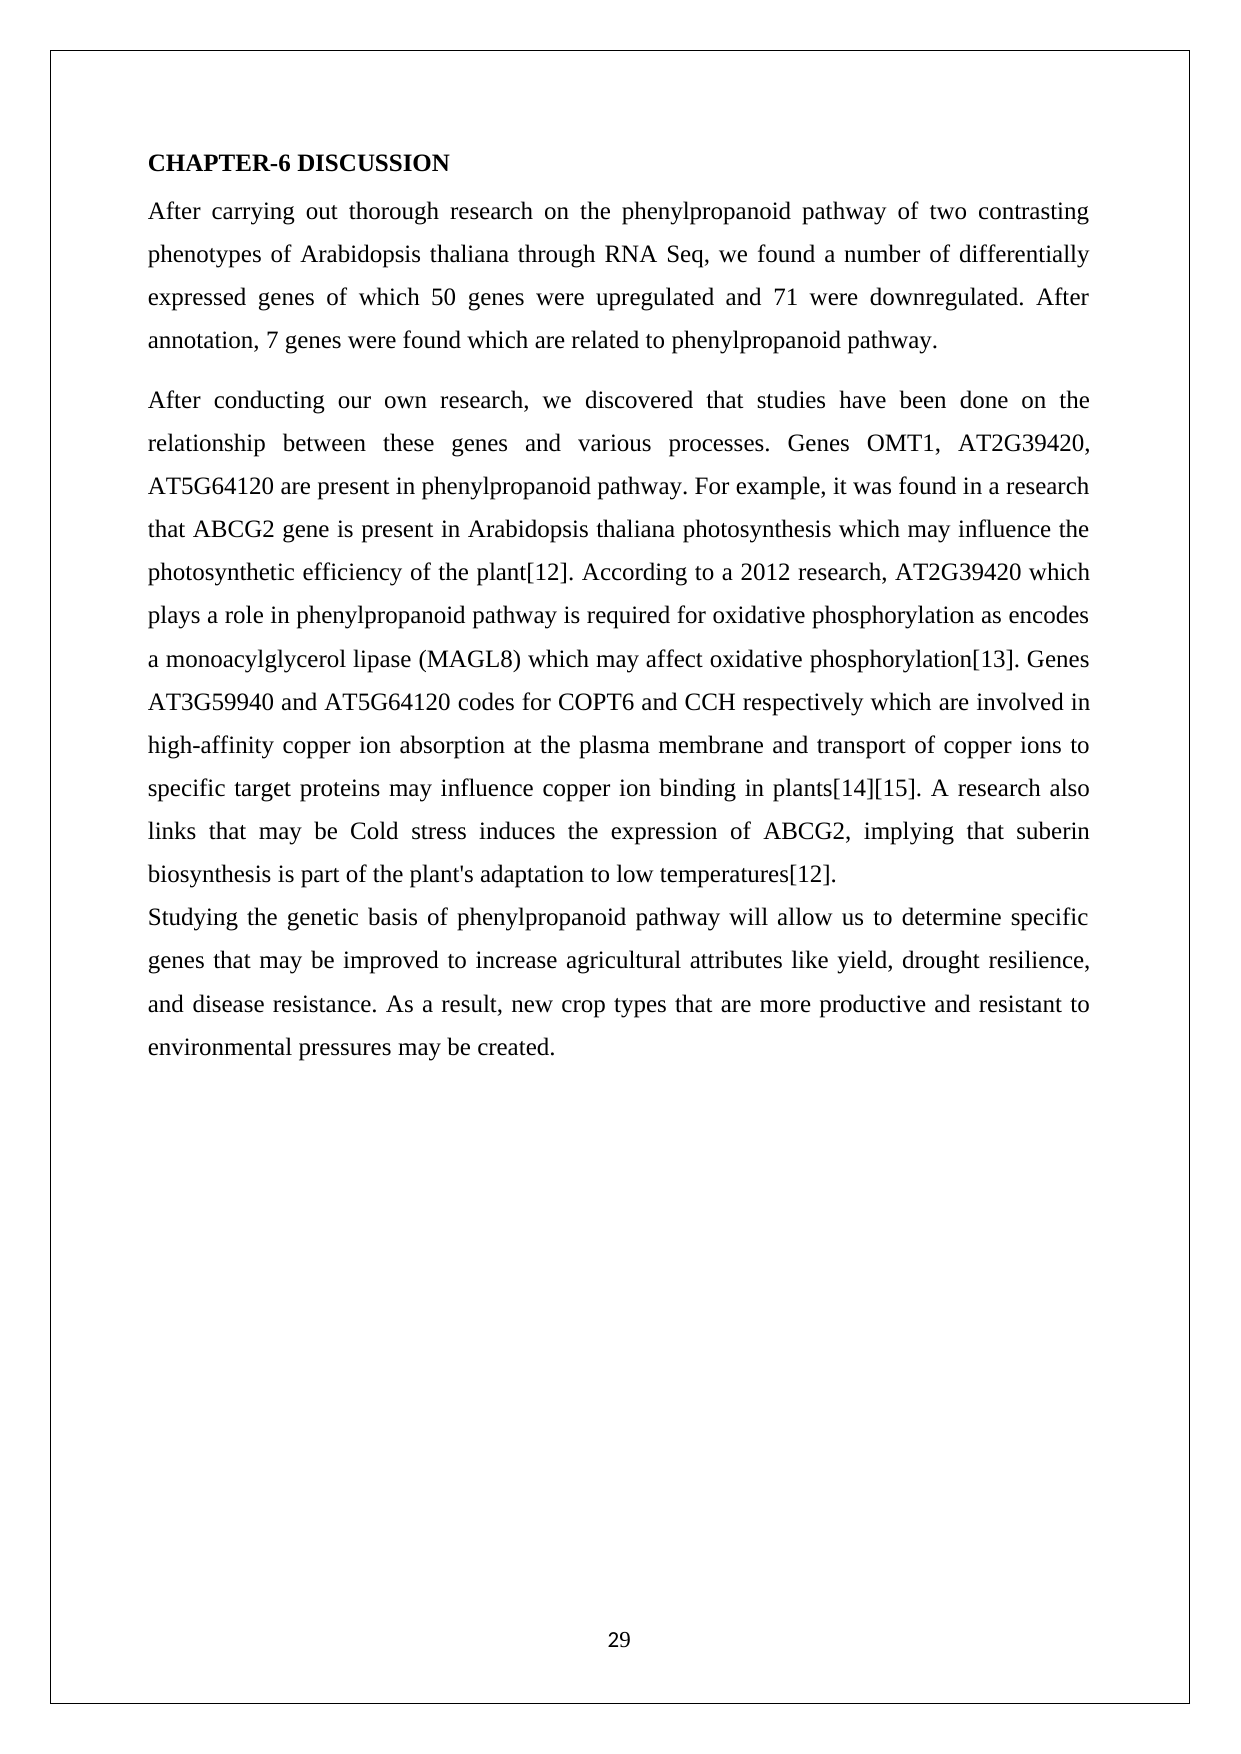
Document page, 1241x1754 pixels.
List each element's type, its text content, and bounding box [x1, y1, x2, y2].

text Studying the genetic basis of phenylpropanoid pathway will allow us to determine specific genes that may be improved to increase agricultural attributes like yield, drought resilience, and disease resistance. As a result, new crop types that are more productive and resistant to environmental pressures may be created. [148, 902, 1090, 1061]
text After conducting our own research, we discovered that studies have been done on the relationship between these genes and various processes. Genes OMT1, AT2G39420, AT5G64120 are present in phenylpropanoid pathway. For example, it was found in a research that ABCG2 gene is present in Arabidopsis thaliana photosynthesis which may influence the photosynthetic efficiency of the plant[12]. According to a 2012 research, AT2G39420 which plays a role in phenylpropanoid pathway is required for oxidative phosphorylation as encodes a monoacylglycerol lipase (MAGL8) which may affect oxidative phosphorylation[13]. Genes AT3G59940 and AT5G64120 codes for COPT6 and CCH respectively which are involved in high-affinity copper ion absorption at the plasma membrane and transport of copper ions to specific target proteins may influence copper ion binding in plants[14][15]. A research also links that may be Cold stress induces the expression of ABCG2, implying that suberin biosynthesis is part of the plant's adaptation to low temperatures[12]. [148, 385, 1091, 888]
text After carrying out thorough research on the phenylpropanoid pathway of two contrasting phenotypes of Arabidopsis thaliana through RNA Seq, we found a number of differentially expressed genes of which 50 genes were upregulated and 71 were downregulated. After annotation, 7 genes were found which are related to phenylpropanoid pathway. [148, 196, 1090, 354]
subtitle CHAPTER-6 DISCUSSION [148, 148, 1103, 177]
